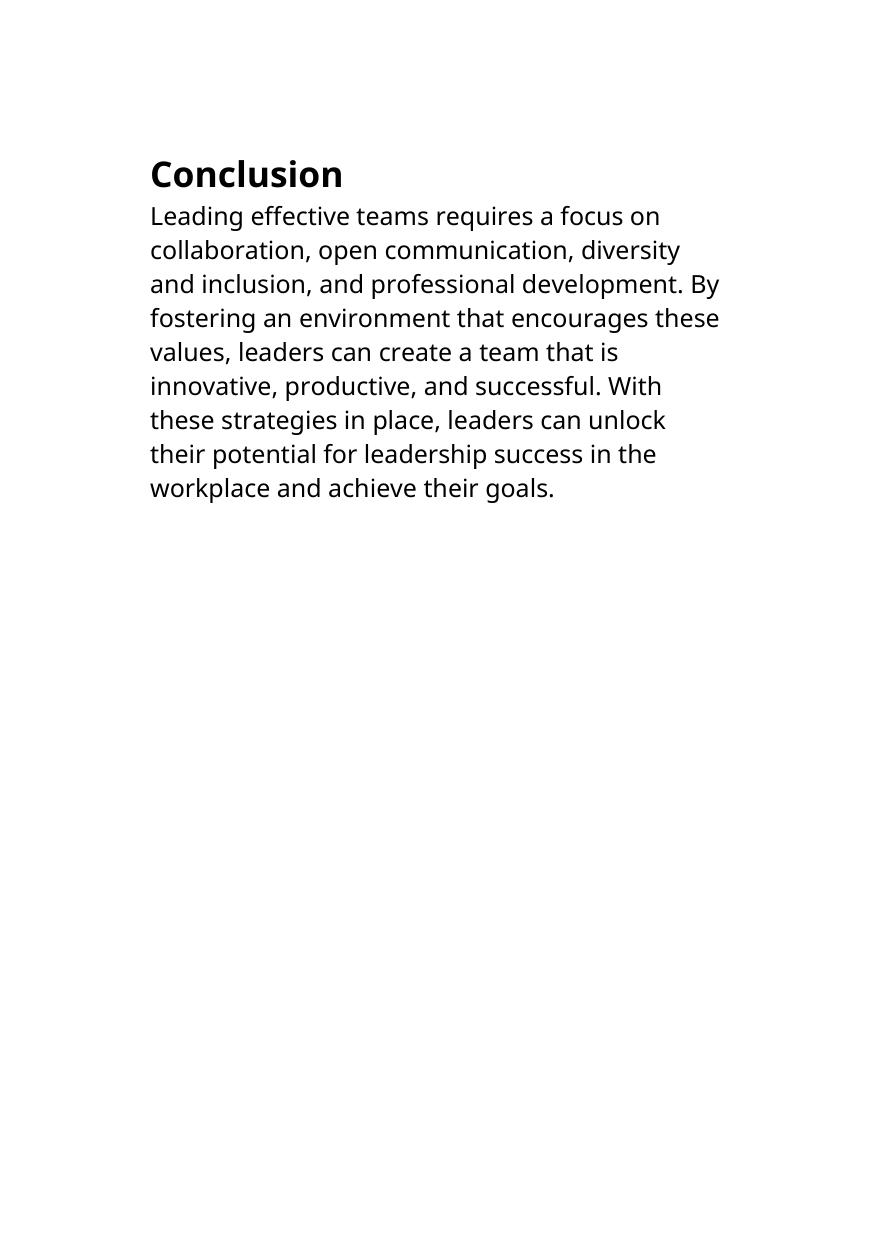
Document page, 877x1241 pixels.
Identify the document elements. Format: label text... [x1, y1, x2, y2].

subtitle Conclusion [150, 150, 727, 198]
text Leading effective teams requires a focus on collaboration, open communication, diversity and inclusion, and professional development. By fostering an environment that encourages these values, leaders can create a team that is innovative, productive, and successful. With these strategies in place, leaders can unlock their potential for leadership success in the workplace and achieve their goals. [150, 198, 727, 505]
